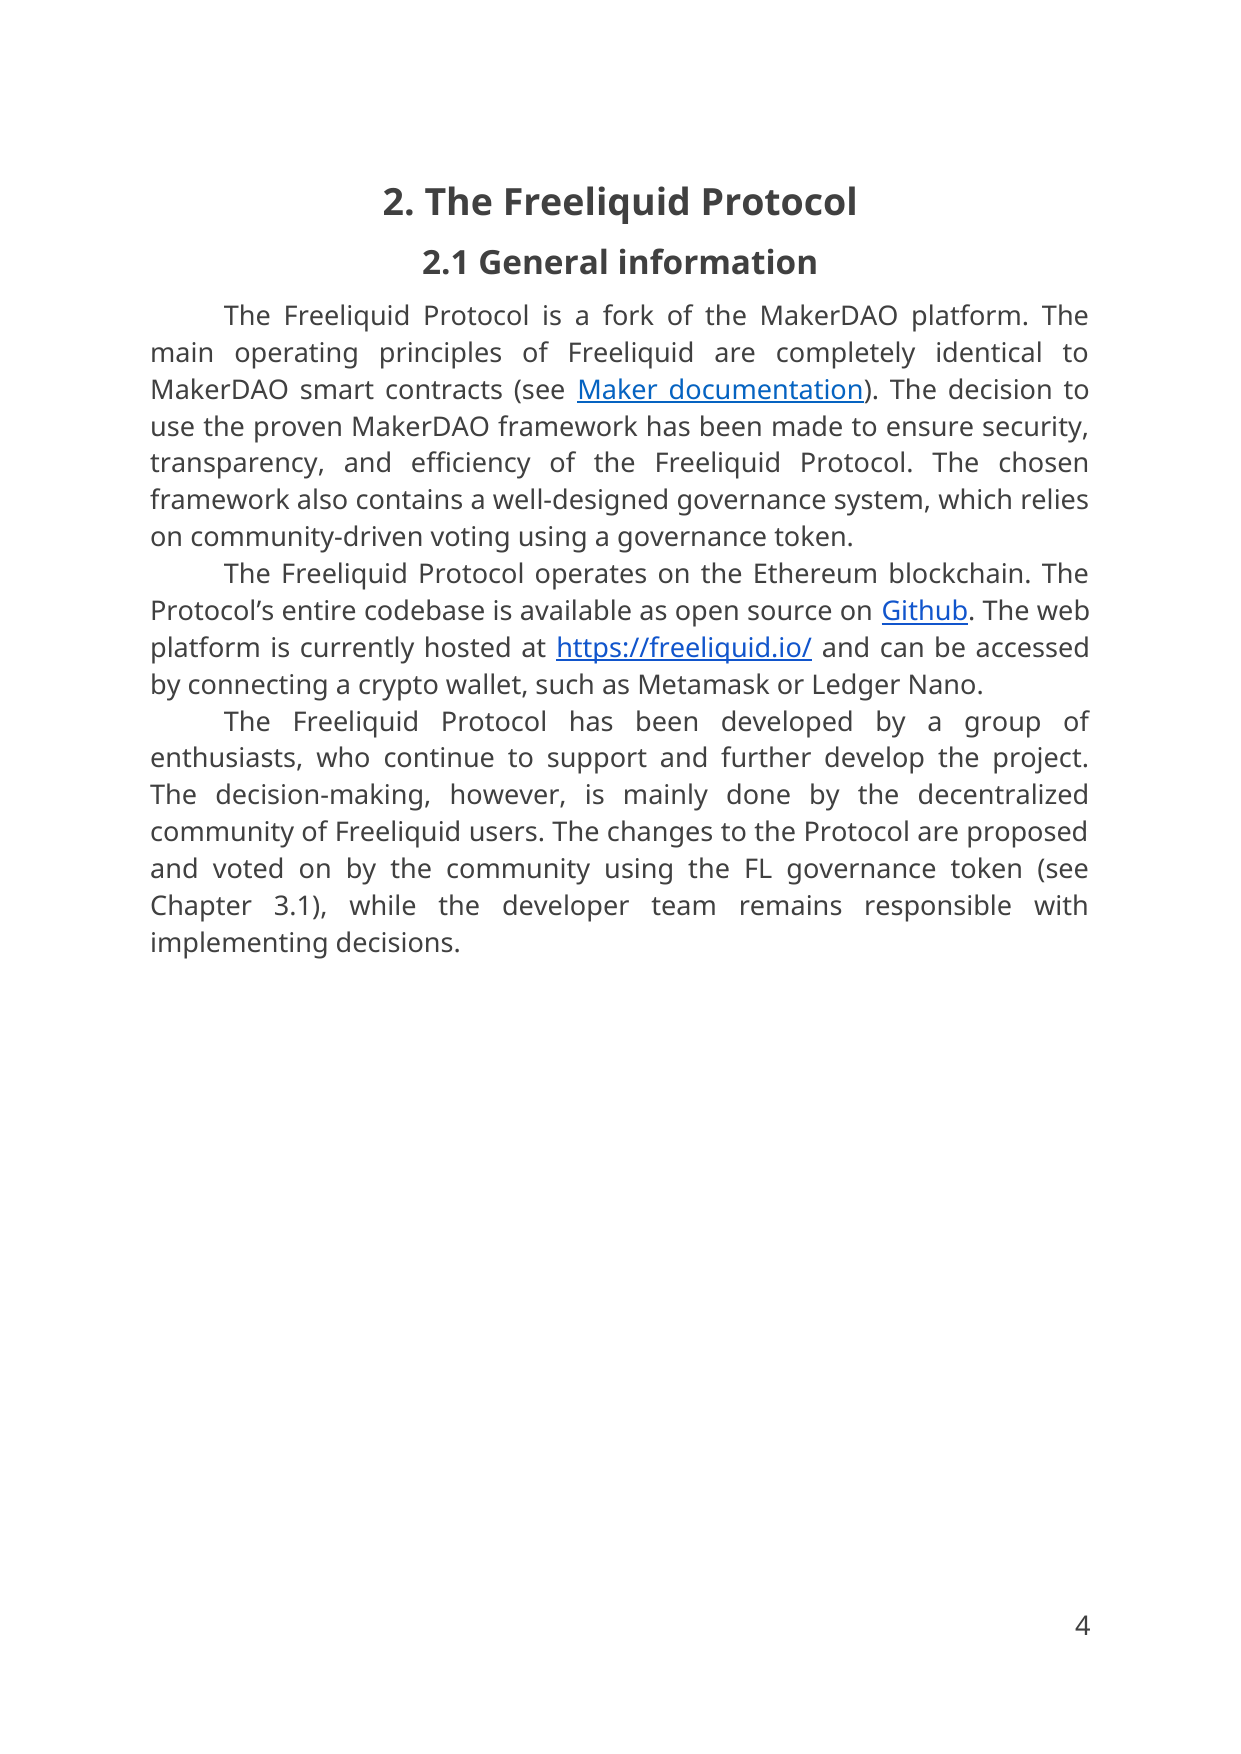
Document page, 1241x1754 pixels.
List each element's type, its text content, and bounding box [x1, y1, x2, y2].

subtitle 2. The Freeliquid Protocol [150, 175, 1090, 226]
text The Freeliquid Protocol is a fork of the MakerDAO platform. The main operating principles of Freeliquid are completely identical to MakerDAO smart contracts (see Maker documentation). The decision to use the proven MakerDAO framework has been made to ensure security, transparency, and efficiency of the Freeliquid Protocol. The chosen framework also contains a well-designed governance system, which relies on community-driven voting using a governance token. [150, 296, 1090, 554]
text The Freeliquid Protocol has been developed by a group of enthusiasts, who continue to support and further develop the project. The decision-making, however, is mainly done by the decentralized community of Freeliquid users. The changes to the Protocol are proposed and voted on by the community using the FL governance token (see Chapter 3.1), while the developer team remains responsible with implementing decisions. [150, 702, 1090, 960]
text The Freeliquid Protocol operates on the Ethereum blockchain. The Protocol’s entire codebase is available as open source on Github. The web platform is currently hosted at https://freeliquid.io/ and can be accessed by connecting a crypto wallet, such as Metamask or Ledger Nano. [150, 554, 1090, 702]
subtitle 2.1 General information [150, 238, 1090, 284]
